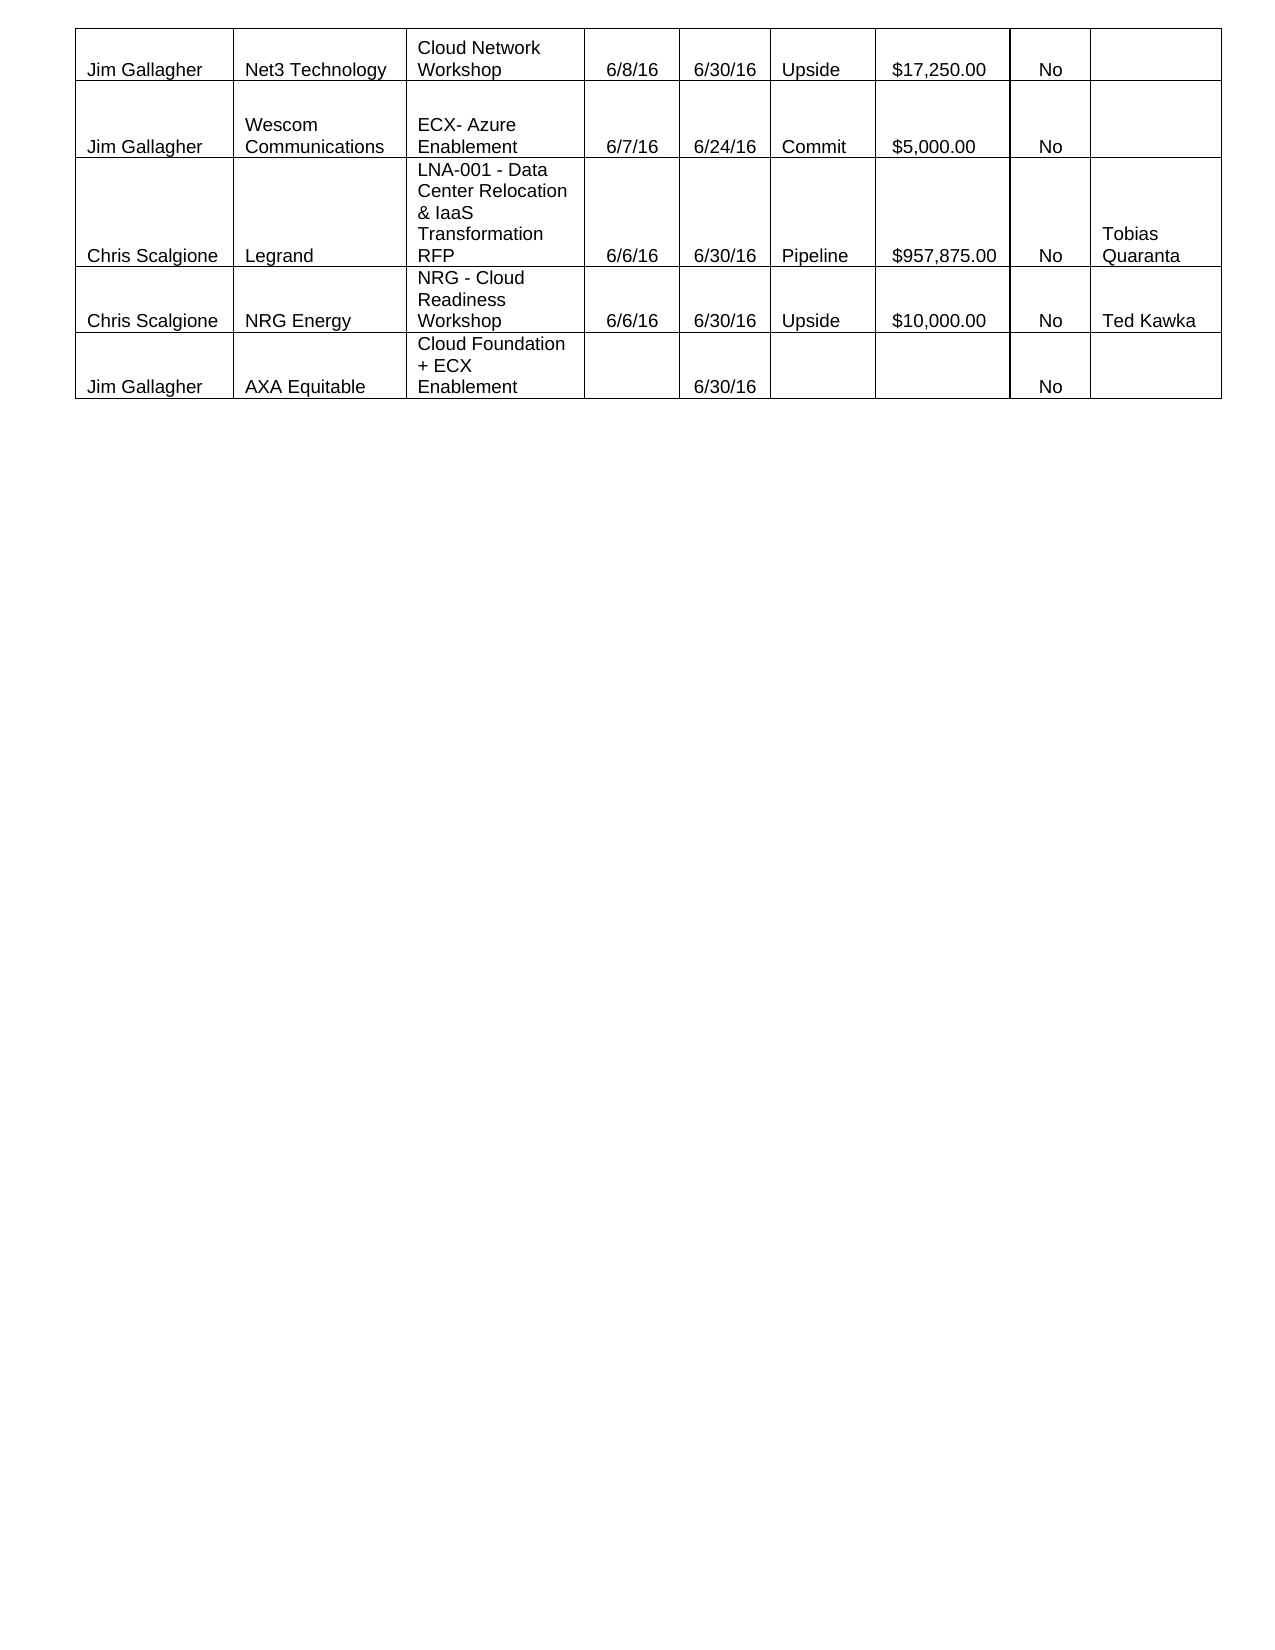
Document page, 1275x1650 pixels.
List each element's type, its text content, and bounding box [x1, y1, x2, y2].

table_cell [1091, 333, 1221, 398]
table_cell Cloud Network Workshop [407, 29, 584, 80]
table_cell LNA-001 - Data Center Relocation & IaaS Transformation RFP [407, 158, 584, 266]
table_cell 6/8/16 [585, 29, 679, 80]
table_cell Legrand [234, 158, 406, 266]
table_cell $17,250.00 [876, 29, 1009, 80]
table_cell Chris Scalgione [76, 267, 233, 332]
table_cell Jim Gallagher [76, 29, 233, 80]
table_cell NRG - Cloud Readiness Workshop [407, 267, 584, 332]
table_cell 6/30/16 [680, 333, 770, 398]
table_cell $5,000.00 [876, 81, 1009, 157]
table_cell [1091, 29, 1221, 80]
table_cell Ted Kawka [1091, 267, 1221, 332]
table_cell $957,875.00 [876, 158, 1009, 266]
table_cell Tobias Quaranta [1091, 158, 1221, 266]
table_cell Wescom Communications [234, 81, 406, 157]
table_cell [585, 333, 679, 398]
table_cell No [1011, 267, 1090, 332]
table_cell Upside [771, 29, 875, 80]
table_cell [1091, 81, 1221, 157]
table_cell Cloud Foundation + ECX Enablement [407, 333, 584, 398]
table_cell NRG Energy [234, 267, 406, 332]
table_cell No [1011, 158, 1090, 266]
table_cell ECX- Azure Enablement [407, 81, 584, 157]
table_cell [876, 333, 1009, 398]
table_cell No [1011, 333, 1090, 398]
table_cell $10,000.00 [876, 267, 1009, 332]
table_cell No [1011, 29, 1090, 80]
table_cell 6/30/16 [680, 29, 770, 80]
table_cell No [1011, 81, 1090, 157]
table_cell 6/24/16 [680, 81, 770, 157]
table_cell Upside [771, 267, 875, 332]
table_cell Jim Gallagher [76, 333, 233, 398]
table_cell 6/7/16 [585, 81, 679, 157]
table_cell 6/30/16 [680, 158, 770, 266]
table_cell Jim Gallagher [76, 81, 233, 157]
table_cell 6/6/16 [585, 267, 679, 332]
table_cell Net3 Technology [234, 29, 406, 80]
table_cell AXA Equitable [234, 333, 406, 398]
table_cell Pipeline [771, 158, 875, 266]
table_cell 6/6/16 [585, 158, 679, 266]
table_cell [771, 333, 875, 398]
table_cell Chris Scalgione [76, 158, 233, 266]
table_cell 6/30/16 [680, 267, 770, 332]
table_cell Commit [771, 81, 875, 157]
